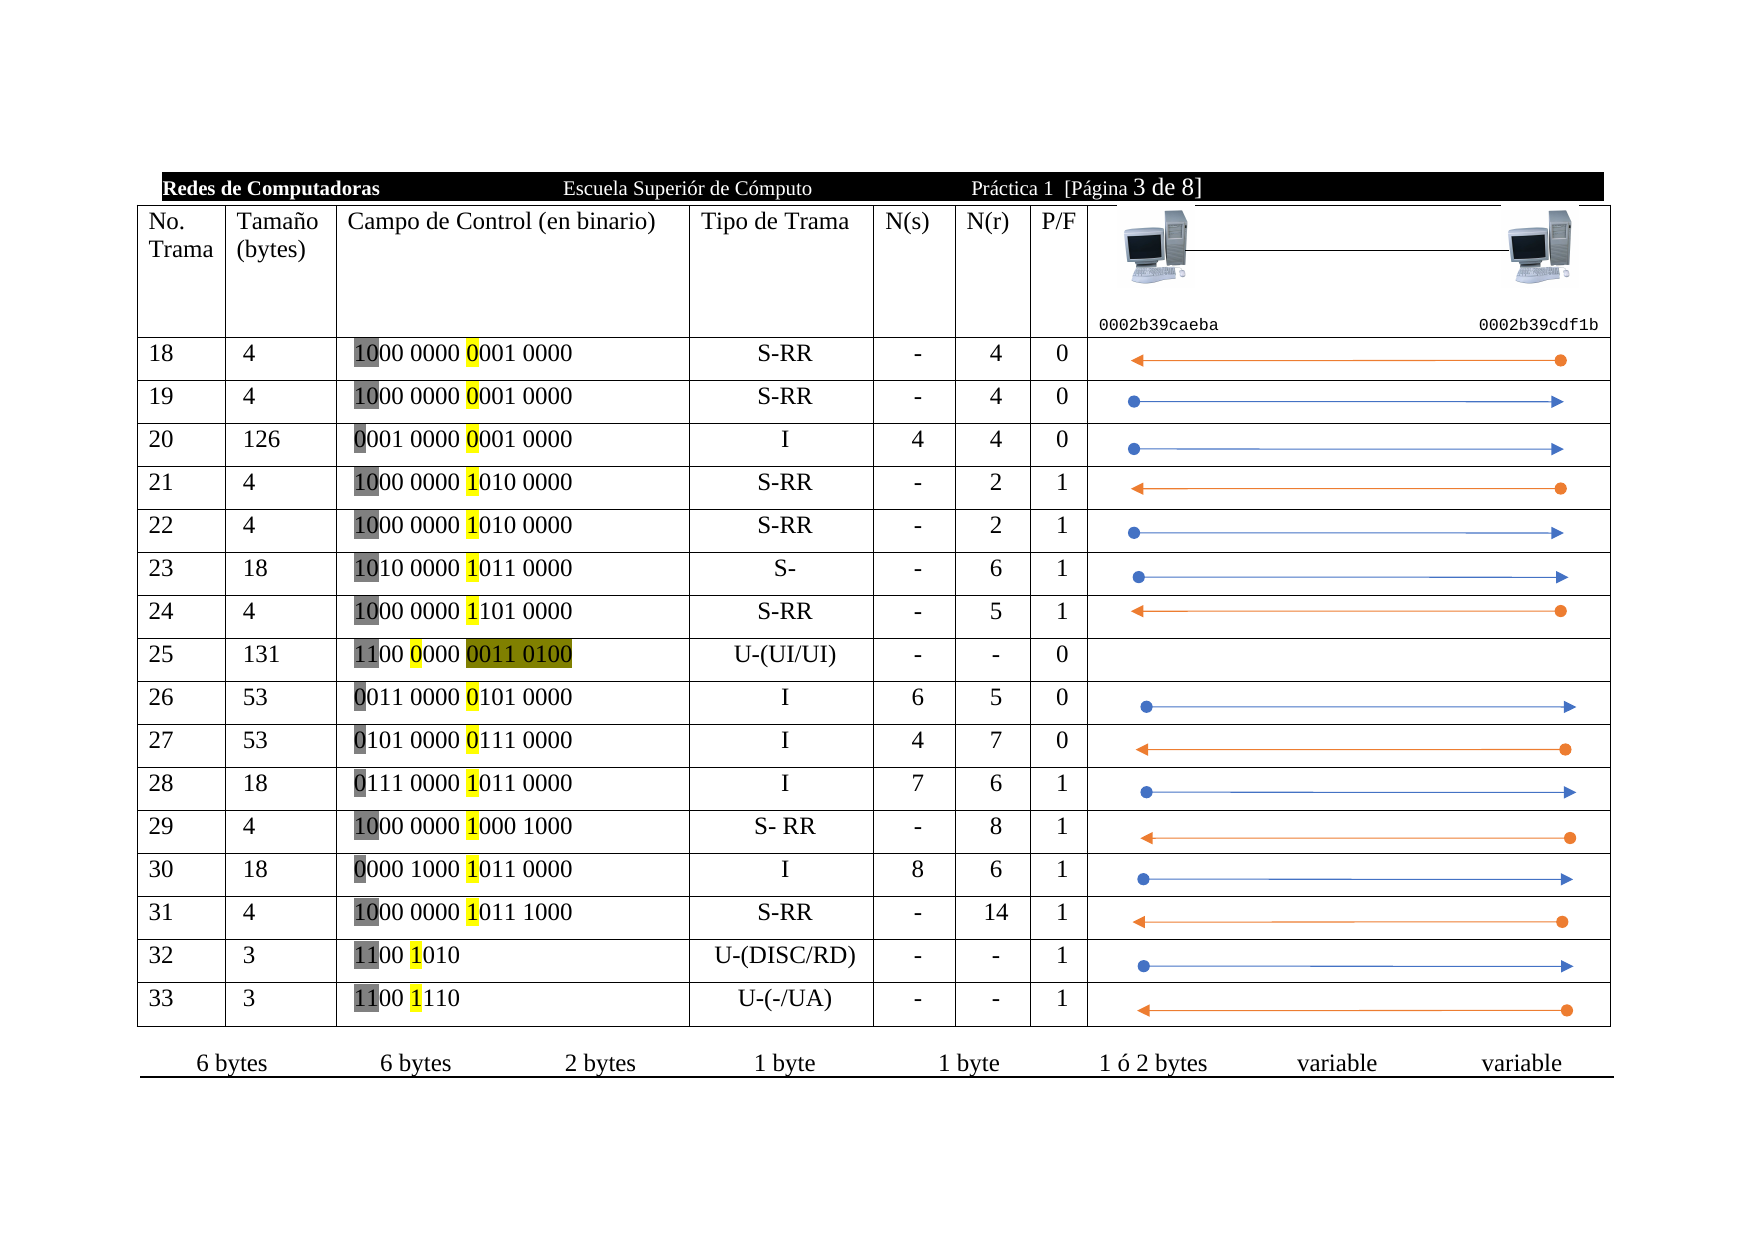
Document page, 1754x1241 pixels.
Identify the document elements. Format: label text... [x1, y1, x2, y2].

table_cell [1088, 725, 1610, 767]
table_cell 1 [1031, 596, 1087, 638]
table_cell - [874, 639, 955, 681]
table_cell 1000 0000 1010 0000 [337, 510, 689, 552]
table_cell S-RR [690, 596, 873, 638]
table_header Tamaño (bytes) [226, 206, 336, 337]
table_cell - [874, 338, 955, 379]
table_cell U-(DISC/RD) [690, 940, 873, 982]
table_cell 29 [138, 811, 225, 853]
table_cell 2 [956, 467, 1030, 509]
table_header 6 bytes [324, 1048, 508, 1076]
table_cell 26 [138, 682, 225, 724]
table_cell - [874, 983, 955, 1026]
table_cell [1088, 940, 1610, 982]
table_cell S-RR [690, 897, 873, 939]
table_cell 4 [226, 811, 336, 853]
table_cell [1088, 768, 1610, 810]
table_cell 0011 0000 0101 0000 [337, 682, 689, 724]
table_header No. Trama [138, 206, 225, 337]
picture [1117, 205, 1195, 288]
table_header Campo de Control (en binario) [337, 206, 689, 337]
table_cell - [874, 510, 955, 552]
table_cell 5 [956, 682, 1030, 724]
table_cell 3 [226, 940, 336, 982]
table_cell [1088, 553, 1610, 595]
table_cell I [690, 682, 873, 724]
table_cell 1000 0000 1011 1000 [337, 897, 689, 939]
table_cell 1000 0000 1101 0000 [337, 596, 689, 638]
table_cell [1088, 424, 1610, 466]
table_cell 22 [138, 510, 225, 552]
table_cell 0 [1031, 424, 1087, 466]
table_cell - [874, 553, 955, 595]
table_cell 1010 0000 1011 0000 [337, 553, 689, 595]
table_cell 0 [1031, 682, 1087, 724]
table_cell 0 [1031, 338, 1087, 379]
table_cell [1088, 510, 1610, 552]
table_header 1 byte [693, 1048, 877, 1076]
table_cell 1 [1031, 940, 1087, 982]
table_cell 6 [956, 768, 1030, 810]
table_cell - [874, 467, 955, 509]
table_cell 24 [138, 596, 225, 638]
table_cell S- RR [690, 811, 873, 853]
table_header 0002b39caeba 0002b39cdf1b [1088, 206, 1610, 337]
table_cell - [874, 381, 955, 423]
table_cell S-RR [690, 381, 873, 423]
table_cell 18 [226, 768, 336, 810]
table_cell 28 [138, 768, 225, 810]
table_cell 31 [138, 897, 225, 939]
table_header 1 ó 2 bytes [1061, 1048, 1245, 1076]
table_cell 18 [138, 338, 225, 379]
table_cell [1088, 983, 1610, 1026]
table_cell [1088, 596, 1610, 638]
table_cell 4 [226, 596, 336, 638]
table_cell S-RR [690, 510, 873, 552]
table_cell 1000 0000 1010 0000 [337, 467, 689, 509]
table_cell 20 [138, 424, 225, 466]
table_cell 1100 1110 [337, 983, 689, 1026]
table_cell [1088, 682, 1610, 724]
table_cell 4 [226, 467, 336, 509]
table_header variable [1245, 1048, 1429, 1076]
table_cell 0111 0000 1011 0000 [337, 768, 689, 810]
table_cell 5 [956, 596, 1030, 638]
table_cell - [956, 940, 1030, 982]
text Redes de Computadoras Escuela Superiór de Cómputo Práctica 1 [Página 3 de 8] [162, 172, 1604, 201]
table_cell [1088, 639, 1610, 681]
table_cell 4 [956, 338, 1030, 379]
table_cell 53 [226, 682, 336, 724]
table_cell 1000 0000 0001 0000 [337, 381, 689, 423]
table_cell 4 [226, 381, 336, 423]
table_cell 8 [874, 854, 955, 896]
table_cell [1088, 338, 1610, 379]
table_cell 30 [138, 854, 225, 896]
table_cell - [874, 811, 955, 853]
table_cell 1 [1031, 854, 1087, 896]
table_cell [1088, 811, 1610, 853]
table_cell 1000 0000 0001 0000 [337, 338, 689, 379]
table_cell 4 [956, 424, 1030, 466]
table_cell 7 [874, 768, 955, 810]
table_cell I [690, 424, 873, 466]
table_header Tipo de Trama [690, 206, 873, 337]
table_cell 1100 1010 [337, 940, 689, 982]
table_cell - [874, 940, 955, 982]
table_cell 4 [956, 381, 1030, 423]
table_cell I [690, 854, 873, 896]
table_cell [1088, 467, 1610, 509]
table_cell 25 [138, 639, 225, 681]
table_cell I [690, 768, 873, 810]
table_cell [1088, 381, 1610, 423]
table_cell 1 [1031, 897, 1087, 939]
table_cell I [690, 725, 873, 767]
table_cell 4 [874, 725, 955, 767]
table_header P/F [1031, 206, 1087, 337]
table_cell - [956, 983, 1030, 1026]
table_header N(r) [956, 206, 1030, 337]
table_cell 1 [1031, 553, 1087, 595]
table_cell 0101 0000 0111 0000 [337, 725, 689, 767]
table_cell 6 [956, 854, 1030, 896]
table_cell 18 [226, 553, 336, 595]
table_cell 0 [1031, 381, 1087, 423]
table_cell 3 [226, 983, 336, 1026]
table_header N(s) [874, 206, 955, 337]
table_cell 32 [138, 940, 225, 982]
table_cell 6 [874, 682, 955, 724]
picture [1501, 205, 1579, 288]
table_cell 131 [226, 639, 336, 681]
table_cell U-(-/UA) [690, 983, 873, 1026]
table_cell 1000 0000 1000 1000 [337, 811, 689, 853]
table_cell 1 [1031, 510, 1087, 552]
table_cell 126 [226, 424, 336, 466]
table_cell 0000 1000 1011 0000 [337, 854, 689, 896]
table_cell - [956, 639, 1030, 681]
table_cell 53 [226, 725, 336, 767]
table_cell 0 [1031, 725, 1087, 767]
table_cell S- [690, 553, 873, 595]
table_cell 14 [956, 897, 1030, 939]
table_cell S-RR [690, 338, 873, 379]
table_header 2 bytes [508, 1048, 692, 1076]
table_cell 33 [138, 983, 225, 1026]
table_cell [1088, 854, 1610, 896]
table_header 6 bytes [140, 1048, 324, 1076]
table_cell 1100 0000 0011 0100 [337, 639, 689, 681]
table_cell 0001 0000 0001 0000 [337, 424, 689, 466]
table_cell - [874, 897, 955, 939]
table_cell 2 [956, 510, 1030, 552]
table_cell 21 [138, 467, 225, 509]
table_cell 4 [226, 338, 336, 379]
table_cell 19 [138, 381, 225, 423]
table_cell 1 [1031, 983, 1087, 1026]
table_cell U-(UI/UI) [690, 639, 873, 681]
table_cell 18 [226, 854, 336, 896]
table_cell S-RR [690, 467, 873, 509]
table_cell 1 [1031, 811, 1087, 853]
table_cell 1 [1031, 467, 1087, 509]
table_cell [1088, 897, 1610, 939]
table_cell - [874, 596, 955, 638]
table_cell 8 [956, 811, 1030, 853]
table_header variable [1429, 1048, 1614, 1076]
table_cell 4 [874, 424, 955, 466]
table_cell 7 [956, 725, 1030, 767]
table_cell 6 [956, 553, 1030, 595]
table_cell 4 [226, 510, 336, 552]
table_cell 27 [138, 725, 225, 767]
table_cell 4 [226, 897, 336, 939]
table_cell 1 [1031, 768, 1087, 810]
table_cell 0 [1031, 639, 1087, 681]
table_cell 23 [138, 553, 225, 595]
table_header 1 byte [877, 1048, 1061, 1076]
